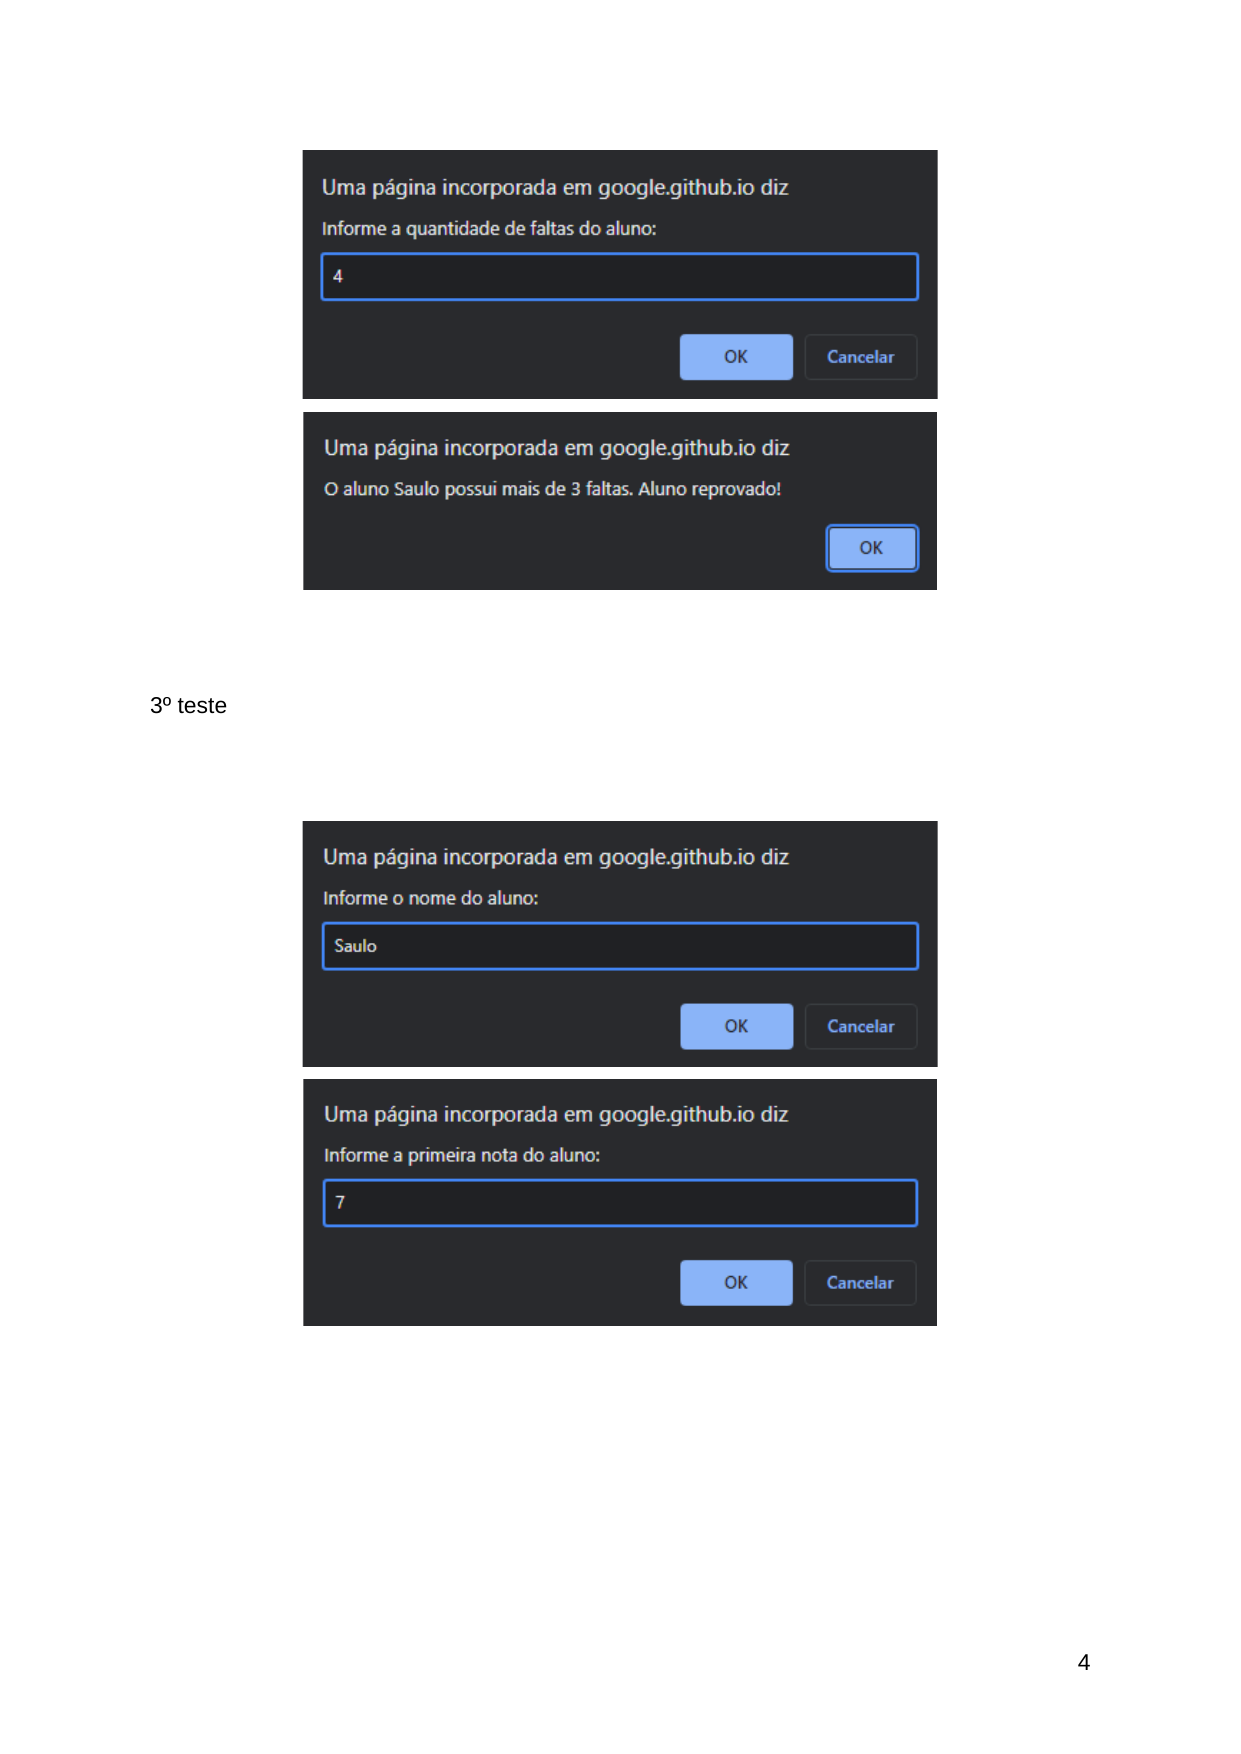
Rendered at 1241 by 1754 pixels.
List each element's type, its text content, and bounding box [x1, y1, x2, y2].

picture [302, 821, 938, 1067]
picture [303, 1079, 937, 1326]
picture [302, 150, 938, 399]
picture [303, 412, 937, 590]
text 3º teste [150, 692, 1090, 718]
